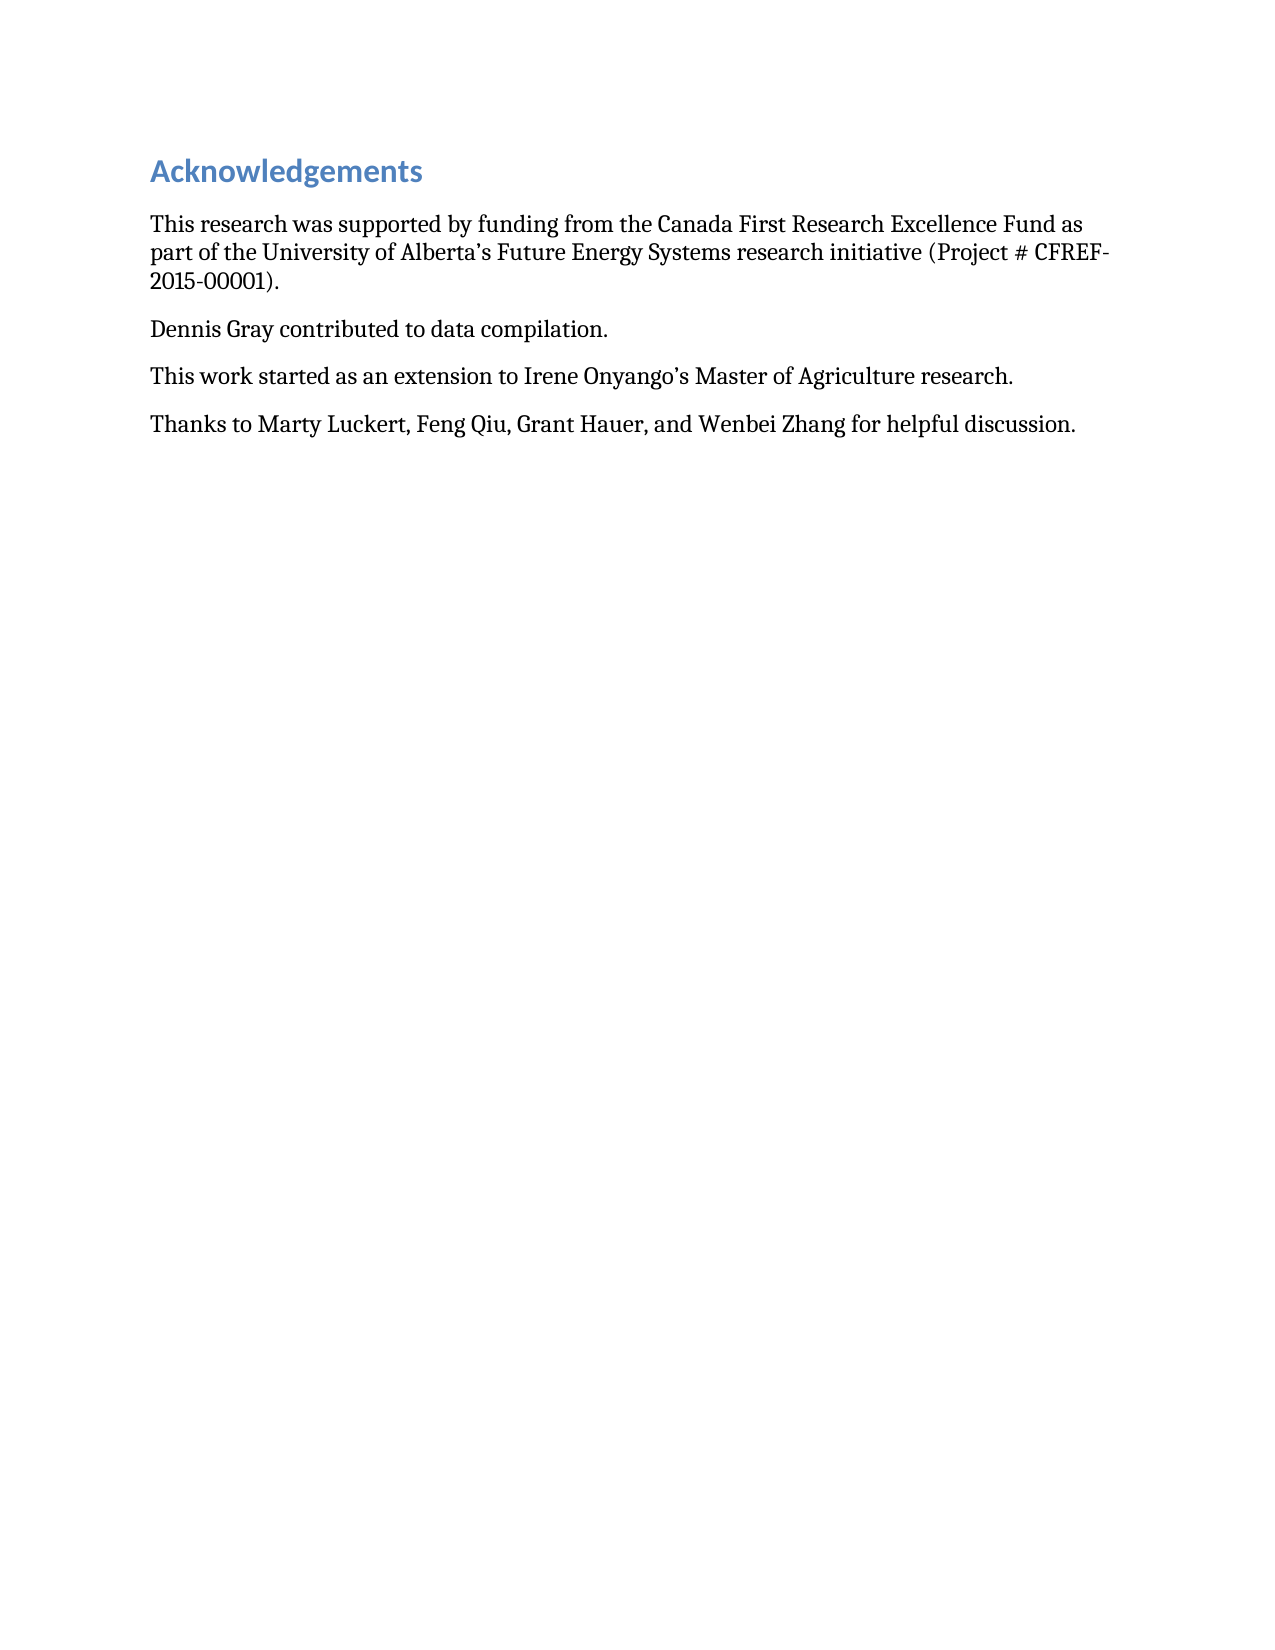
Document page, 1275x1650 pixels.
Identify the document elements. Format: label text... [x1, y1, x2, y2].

subtitle Acknowledgements [150, 150, 1125, 191]
text This work started as an extension to Irene Onyango’s Master of Agriculture research. [150, 362, 1125, 391]
text Thanks to Marty Luckert, Feng Qiu, Grant Hauer, and Wenbei Zhang for helpful discussion. [150, 409, 1125, 438]
text This research was supported by funding from the Canada First Research Excellence Fund as part of the University of Alberta’s Future Energy Systems research initiative (Project # CFREF-2015-00001). [150, 209, 1125, 296]
text Dennis Gray contributed to data compilation. [150, 314, 1125, 343]
